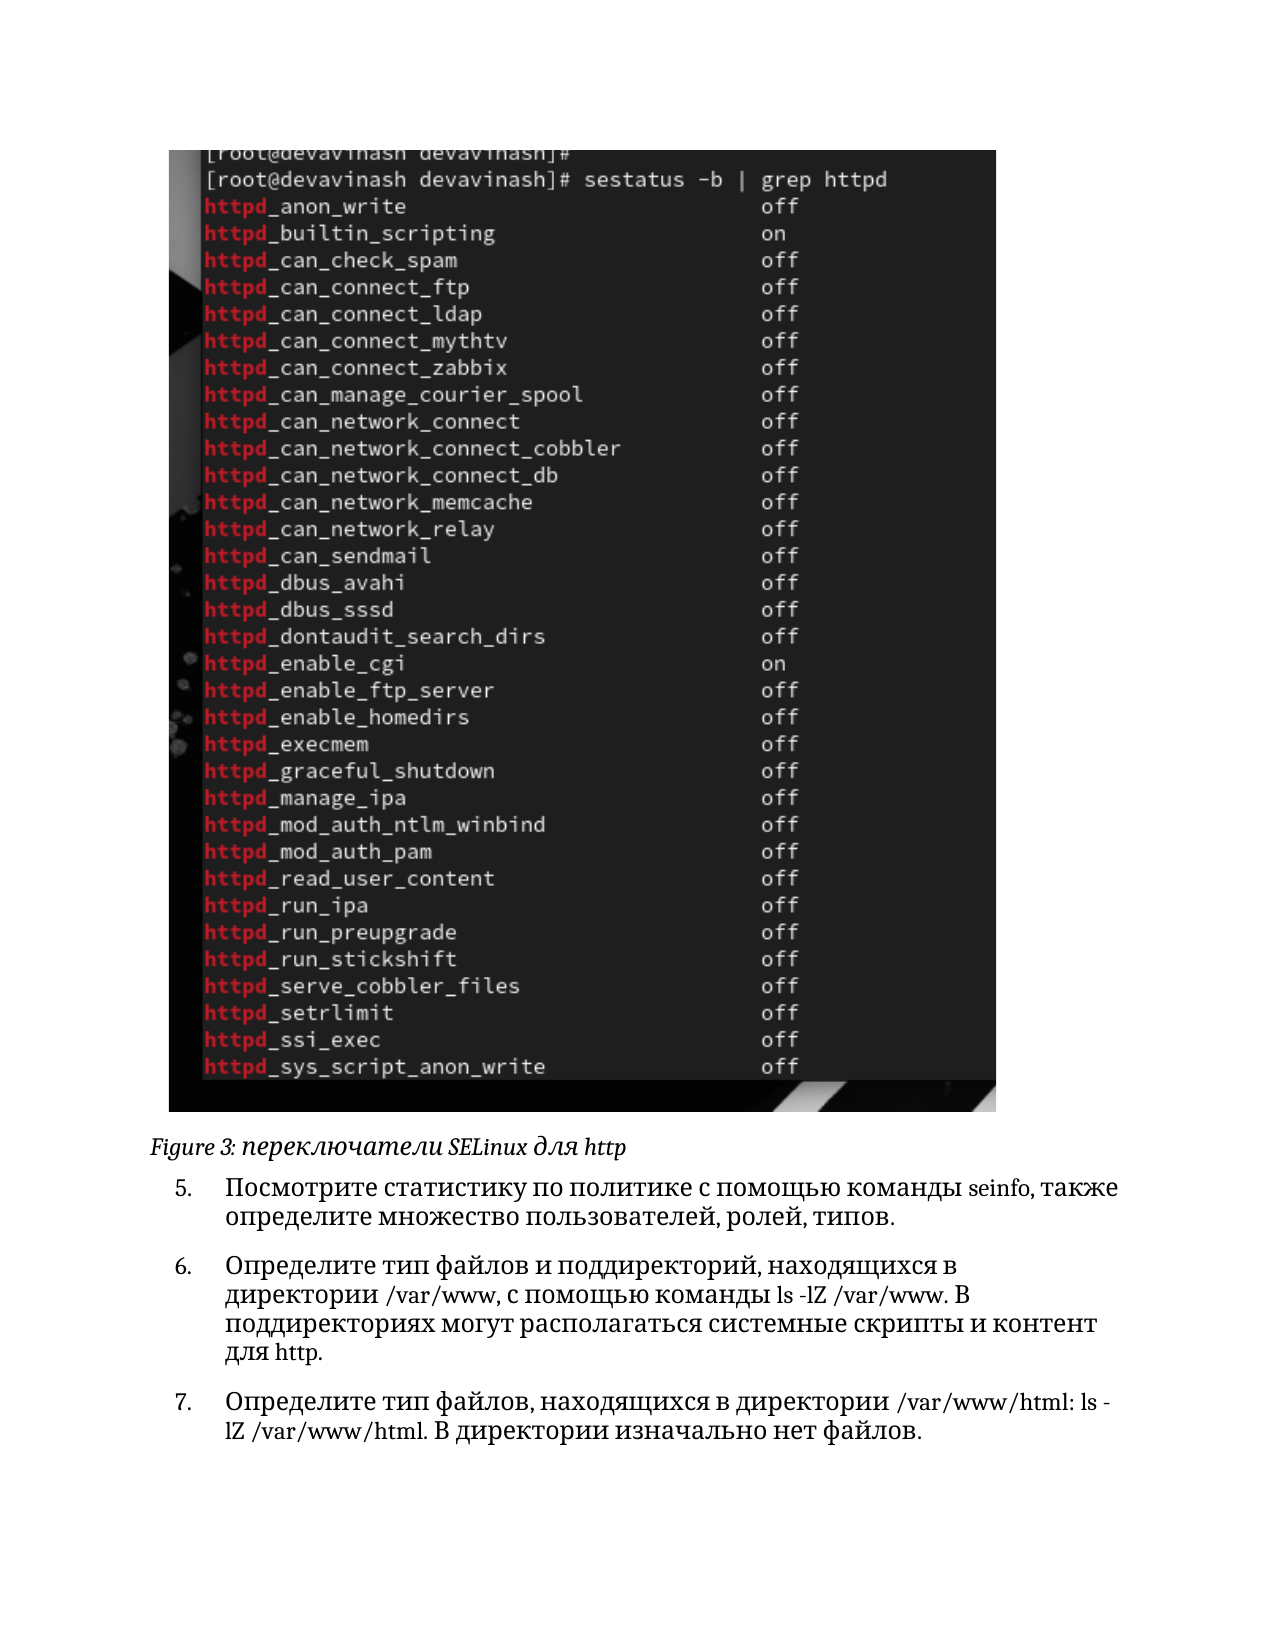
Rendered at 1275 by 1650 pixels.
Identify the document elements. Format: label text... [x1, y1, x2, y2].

list Определите тип файлов, находящихся в директории /var/www/html: ls -lZ /var/www/html. В директории изначально нет файлов. [175, 1388, 1125, 1445]
text Figure 3: переключатели SELinux для http [150, 1132, 1125, 1161]
list Посмотрите статистику по политике с помощью команды seinfo, также определите множество пользователей, ролей, типов. [175, 1174, 1125, 1231]
list Определите тип файлов и поддиректорий, находящихся в директории /var/www, с помощью команды ls -lZ /var/www. В поддиректориях могут располагаться системные скрипты и контент для http. [175, 1252, 1125, 1367]
picture [168, 150, 997, 1112]
